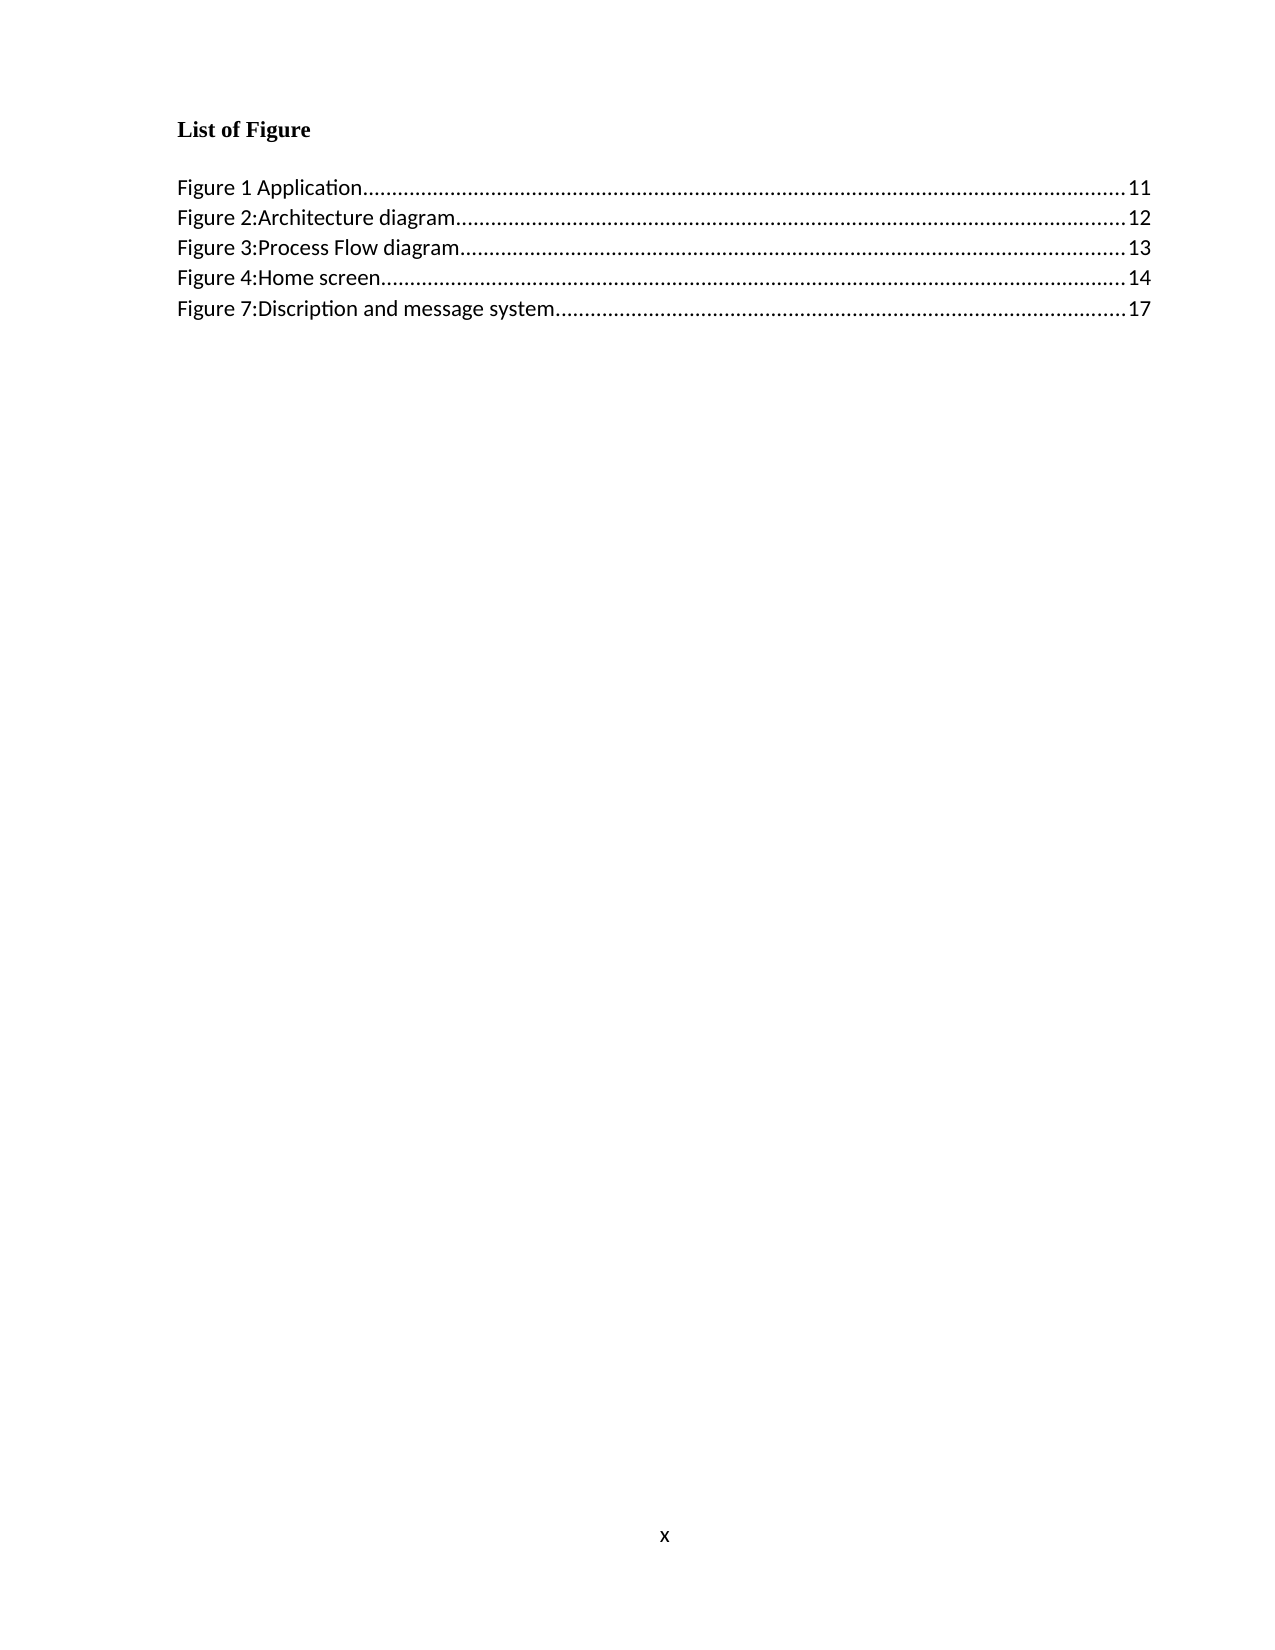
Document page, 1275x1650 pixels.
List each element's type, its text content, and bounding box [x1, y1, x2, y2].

text List of Figure [177, 116, 1098, 142]
text Figure 4:Home screen 14 [177, 263, 1098, 292]
text Figure 7:Discription and message system 17 [177, 294, 1098, 322]
text Figure 2:Architecture diagram 12 [177, 203, 1098, 231]
text Figure 3:Process Flow diagram 13 [177, 233, 1098, 261]
text Figure 1 Application 11 [177, 173, 1098, 201]
